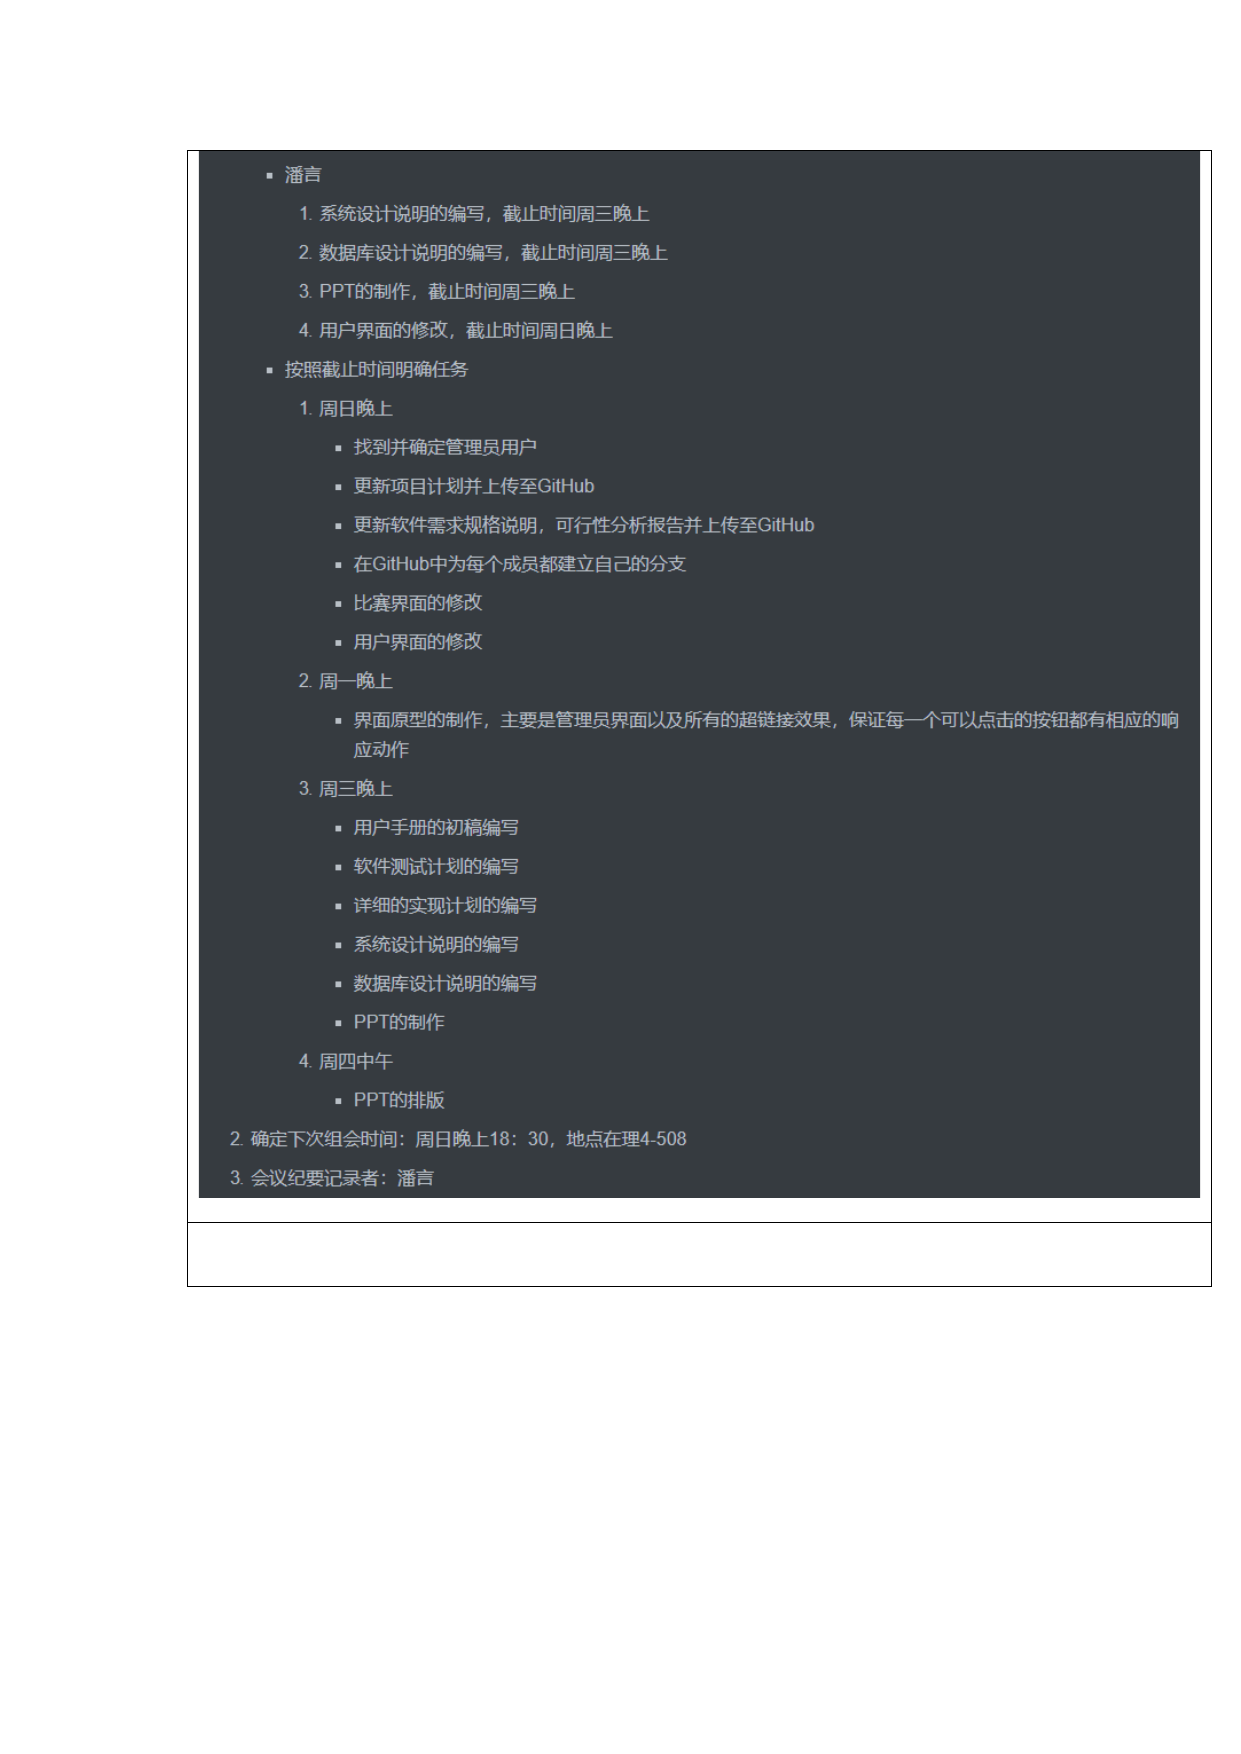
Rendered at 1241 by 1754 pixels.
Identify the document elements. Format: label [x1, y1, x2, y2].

table_cell [188, 1223, 1211, 1286]
picture [198, 151, 1200, 1198]
table_cell [188, 151, 1211, 1222]
